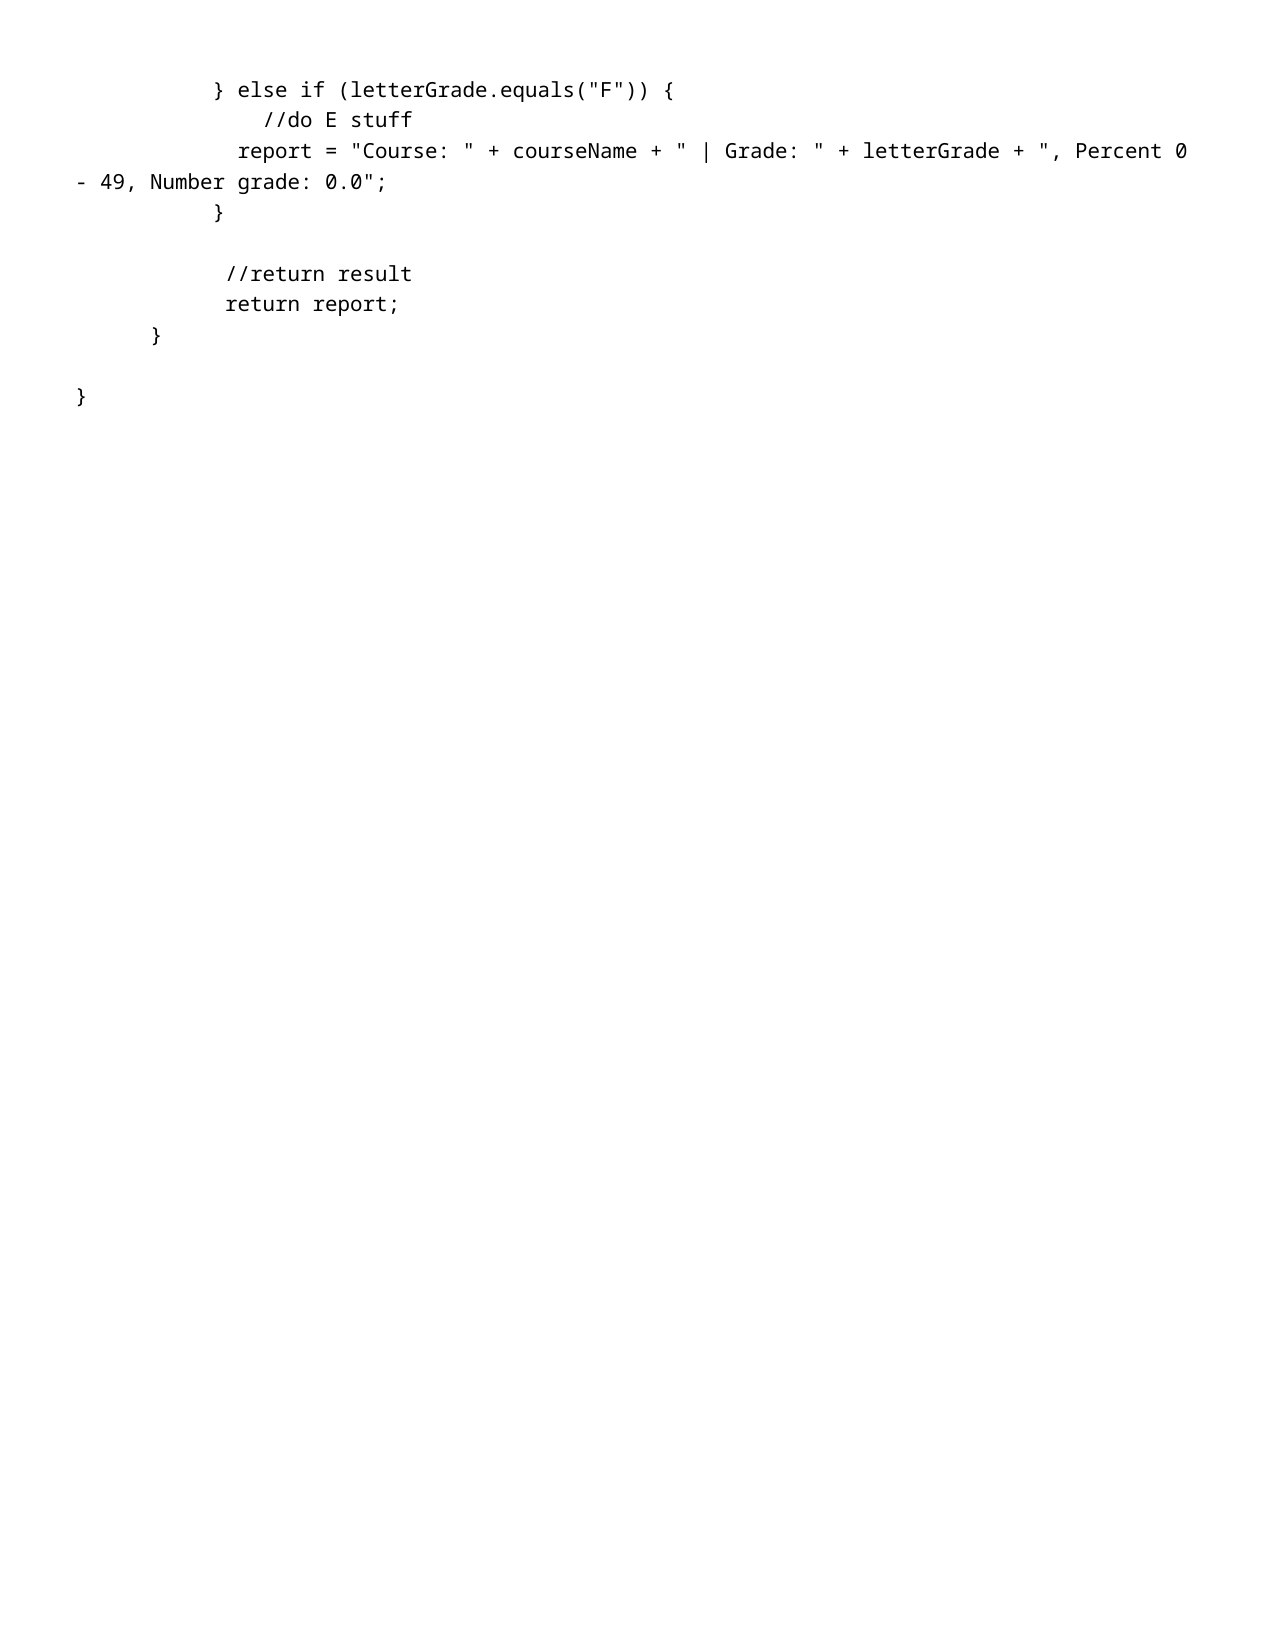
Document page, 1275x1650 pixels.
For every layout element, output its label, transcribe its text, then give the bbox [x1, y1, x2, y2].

text } [75, 320, 1200, 348]
text //do E stuff [75, 106, 1200, 134]
text } [75, 197, 1200, 226]
text return report; [75, 289, 1200, 318]
text } [75, 381, 1200, 410]
text report = "Course: " + courseName + " | Grade: " + letterGrade + ", Percent 0 - 49, Number grade: 0.0"; [75, 136, 1200, 195]
text } else if (letterGrade.equals("F")) { [75, 75, 1200, 103]
text //return result [75, 259, 1200, 287]
